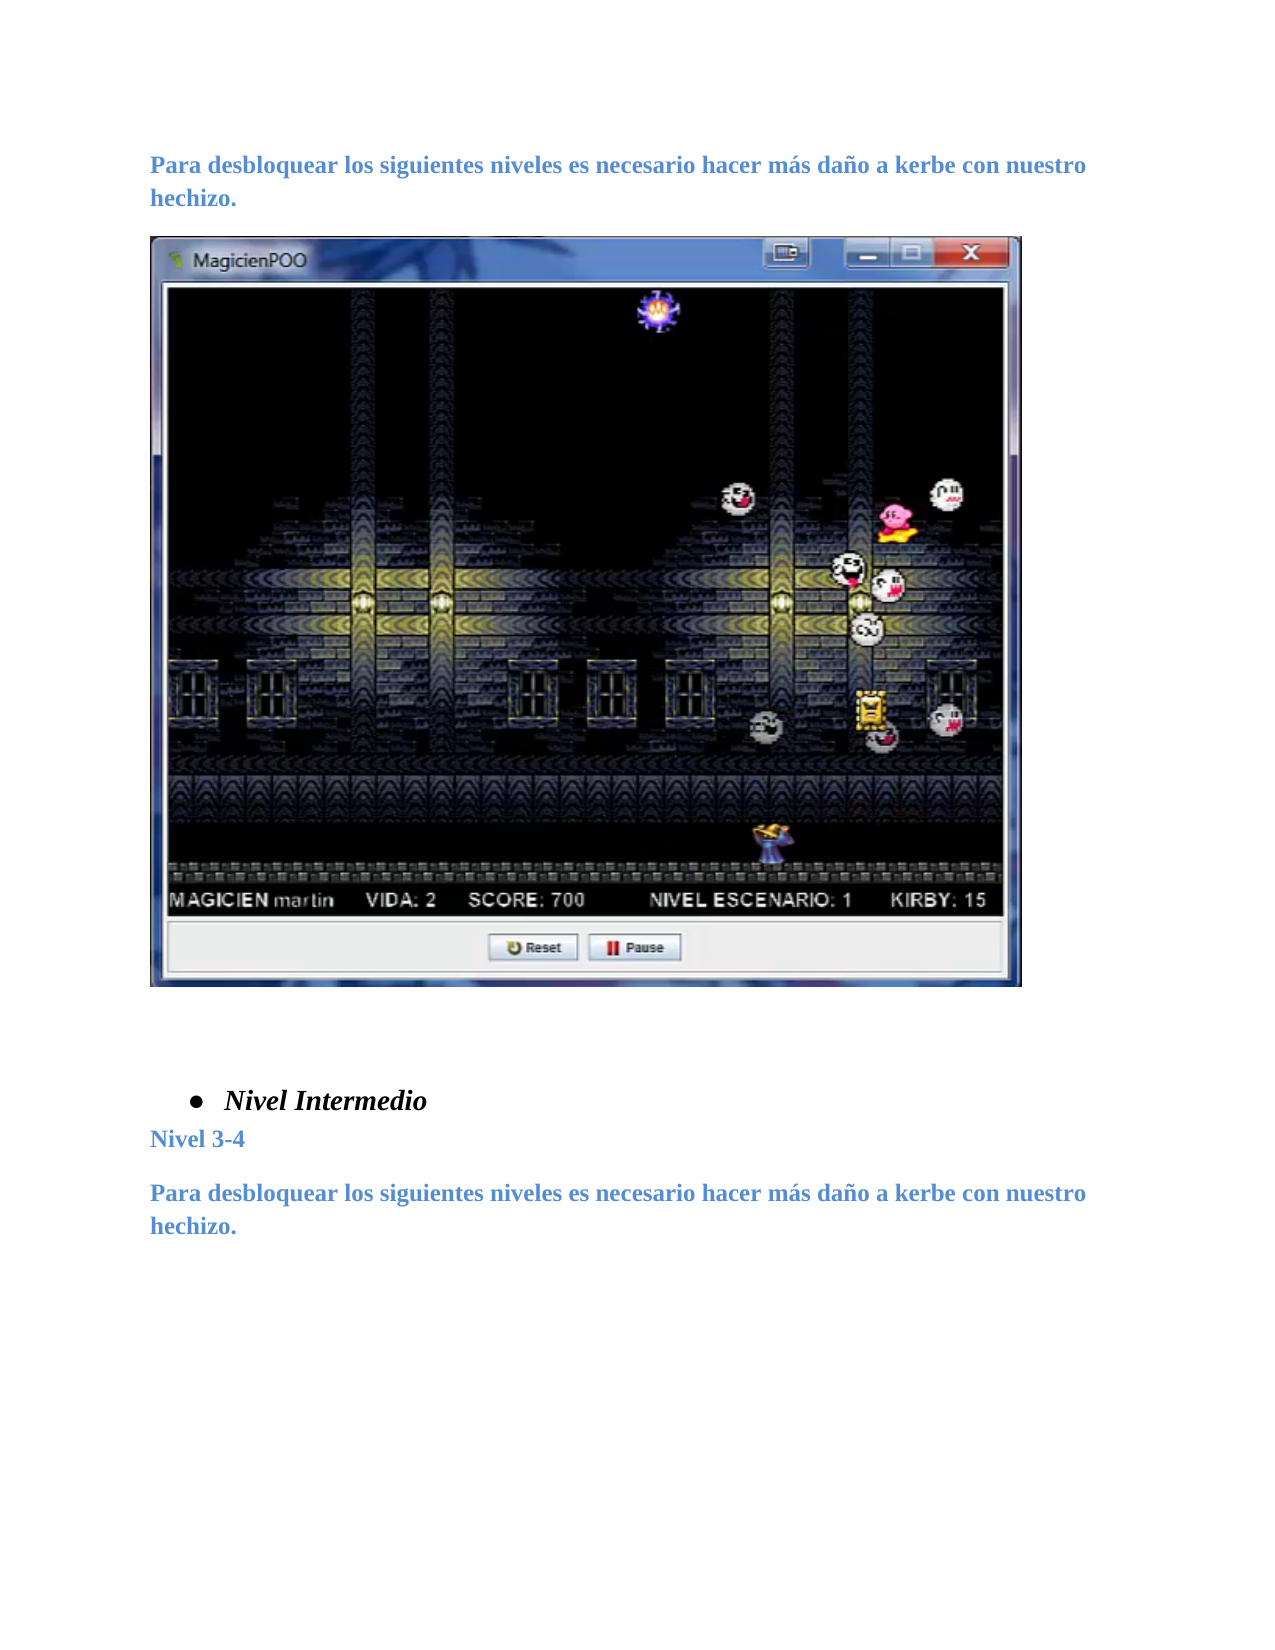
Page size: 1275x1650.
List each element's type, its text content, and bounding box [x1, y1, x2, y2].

picture [150, 236, 1022, 987]
text Para desbloquear los siguientes niveles es necesario hacer más daño a kerbe con nuestro hechizo. [150, 1178, 1125, 1240]
list Nivel Intermedio [187, 1082, 1125, 1116]
text Para desbloquear los siguientes niveles es necesario hacer más daño a kerbe con nuestro hechizo. [150, 150, 1125, 212]
text Nivel 3-4 [150, 1124, 1125, 1153]
